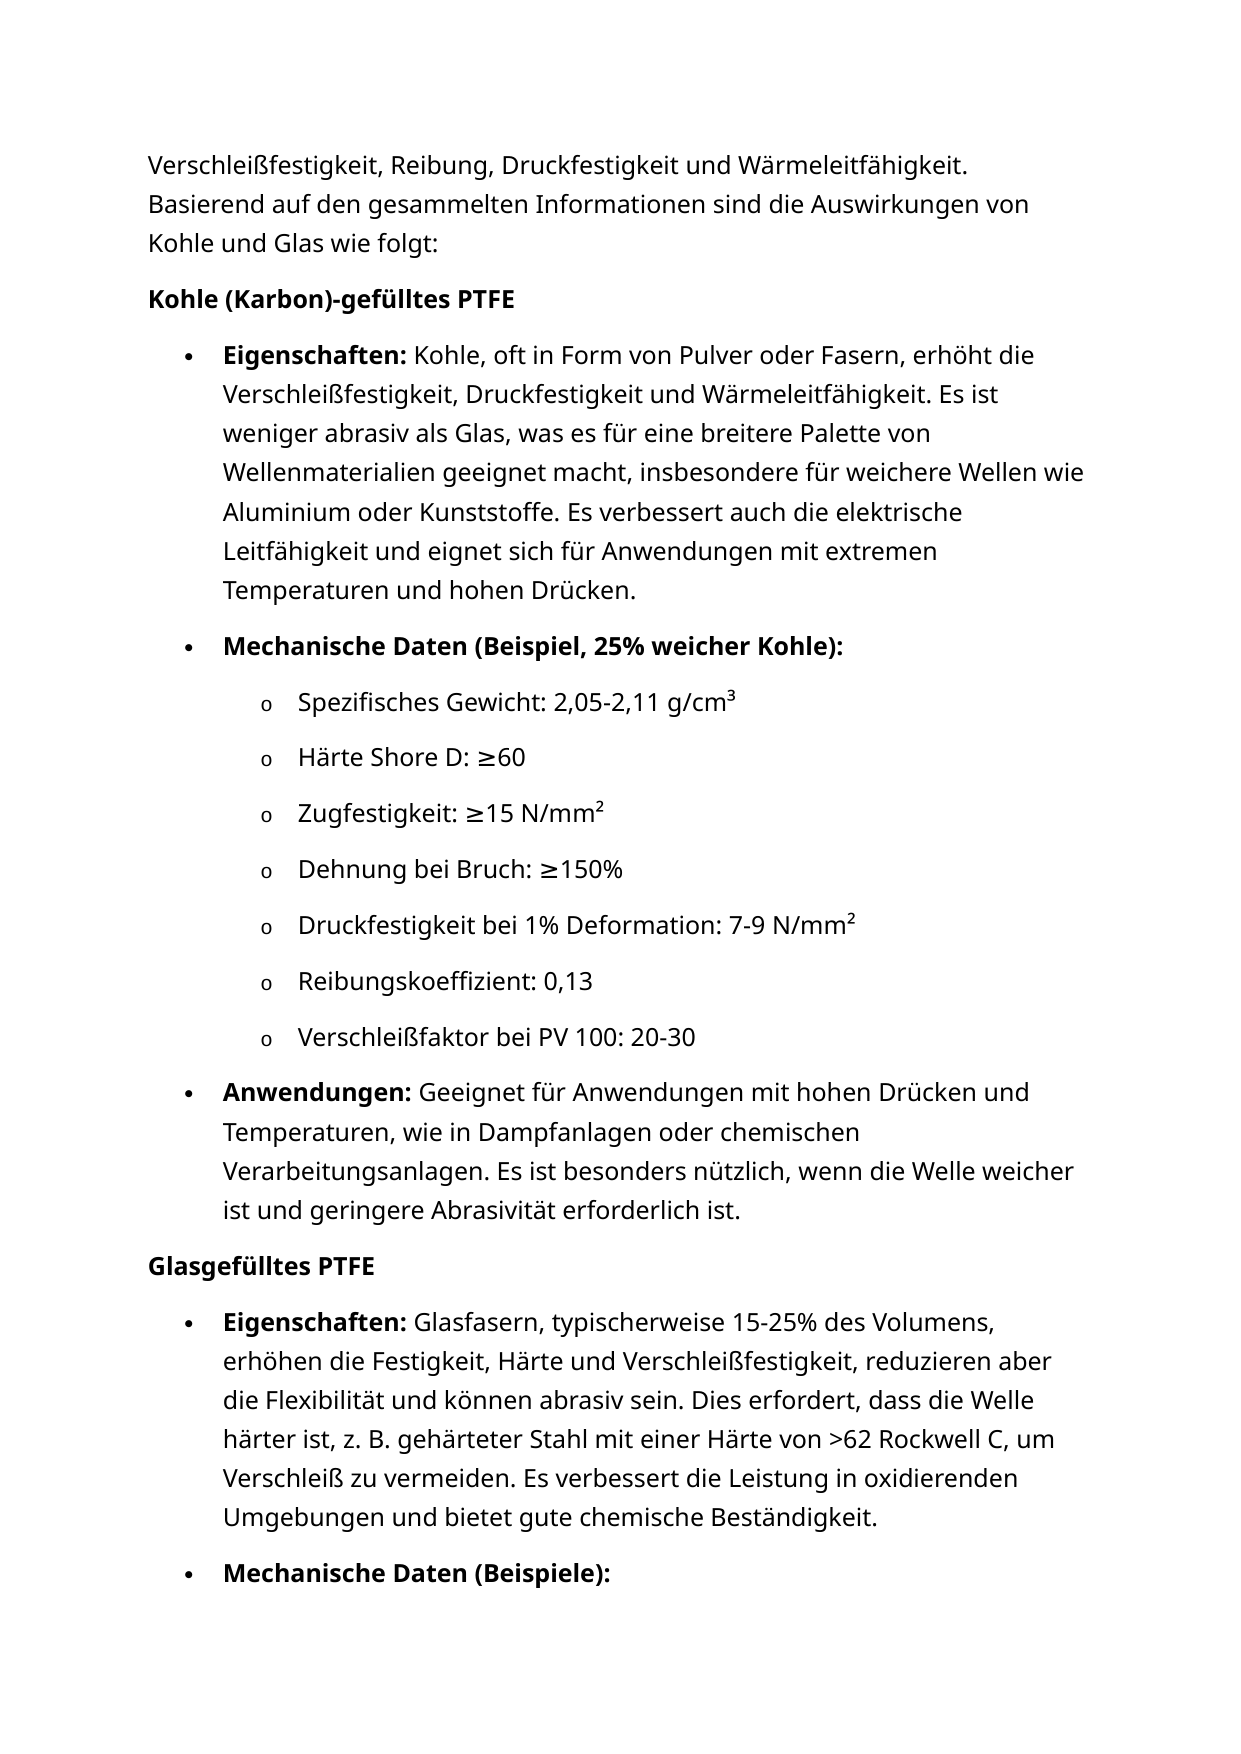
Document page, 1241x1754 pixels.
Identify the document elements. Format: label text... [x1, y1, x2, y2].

text Kohle (Karbon)-gefülltes PTFE [148, 282, 1093, 316]
list Eigenschaften: Kohle, oft in Form von Pulver oder Fasern, erhöht die Verschleißfestigkeit, Druckfestigkeit und Wärmeleitfähigkeit. Es ist weniger abrasiv als Glas, was es für eine breitere Palette von Wellenmaterialien geeignet macht, insbesondere für weichere Wellen wie Aluminium oder Kunststoffe. Es verbessert auch die elektrische Leitfähigkeit und eignet sich für Anwendungen mit extremen Temperaturen und hohen Drücken. [185, 338, 1093, 607]
list Verschleißfaktor bei PV 100: 20-30 [260, 1019, 1093, 1053]
list Reibungskoeffizient: 0,13 [260, 963, 1093, 997]
list Mechanische Daten (Beispiele): [185, 1556, 1093, 1590]
list Härte Shore D: ≥60 [260, 740, 1093, 774]
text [148, 148, 1093, 260]
list Eigenschaften: Glasfasern, typischerweise 15-25% des Volumens, erhöhen die Festigkeit, Härte und Verschleißfestigkeit, reduzieren aber die Flexibilität und können abrasiv sein. Dies erfordert, dass die Welle härter ist, z. B. gehärteter Stahl mit einer Härte von >62 Rockwell C, um Verschleiß zu vermeiden. Es verbessert die Leistung in oxidierenden Umgebungen und bietet gute chemische Beständigkeit. [185, 1304, 1093, 1534]
list Druckfestigkeit bei 1% Deformation: 7-9 N/mm² [260, 908, 1093, 942]
list Dehnung bei Bruch: ≥150% [260, 852, 1093, 886]
list Anwendungen: Geeignet für Anwendungen mit hohen Drücken und Temperaturen, wie in Dampfanlagen oder chemischen Verarbeitungsanlagen. Es ist besonders nützlich, wenn die Welle weicher ist und geringere Abrasivität erforderlich ist. [185, 1075, 1093, 1227]
list Spezifisches Gewicht: 2,05-2,11 g/cm³ [260, 684, 1093, 718]
list Zugfestigkeit: ≥15 N/mm² [260, 796, 1093, 830]
list Mechanische Daten (Beispiel, 25% weicher Kohle): [185, 628, 1093, 662]
text Glasgefülltes PTFE [148, 1248, 1093, 1282]
